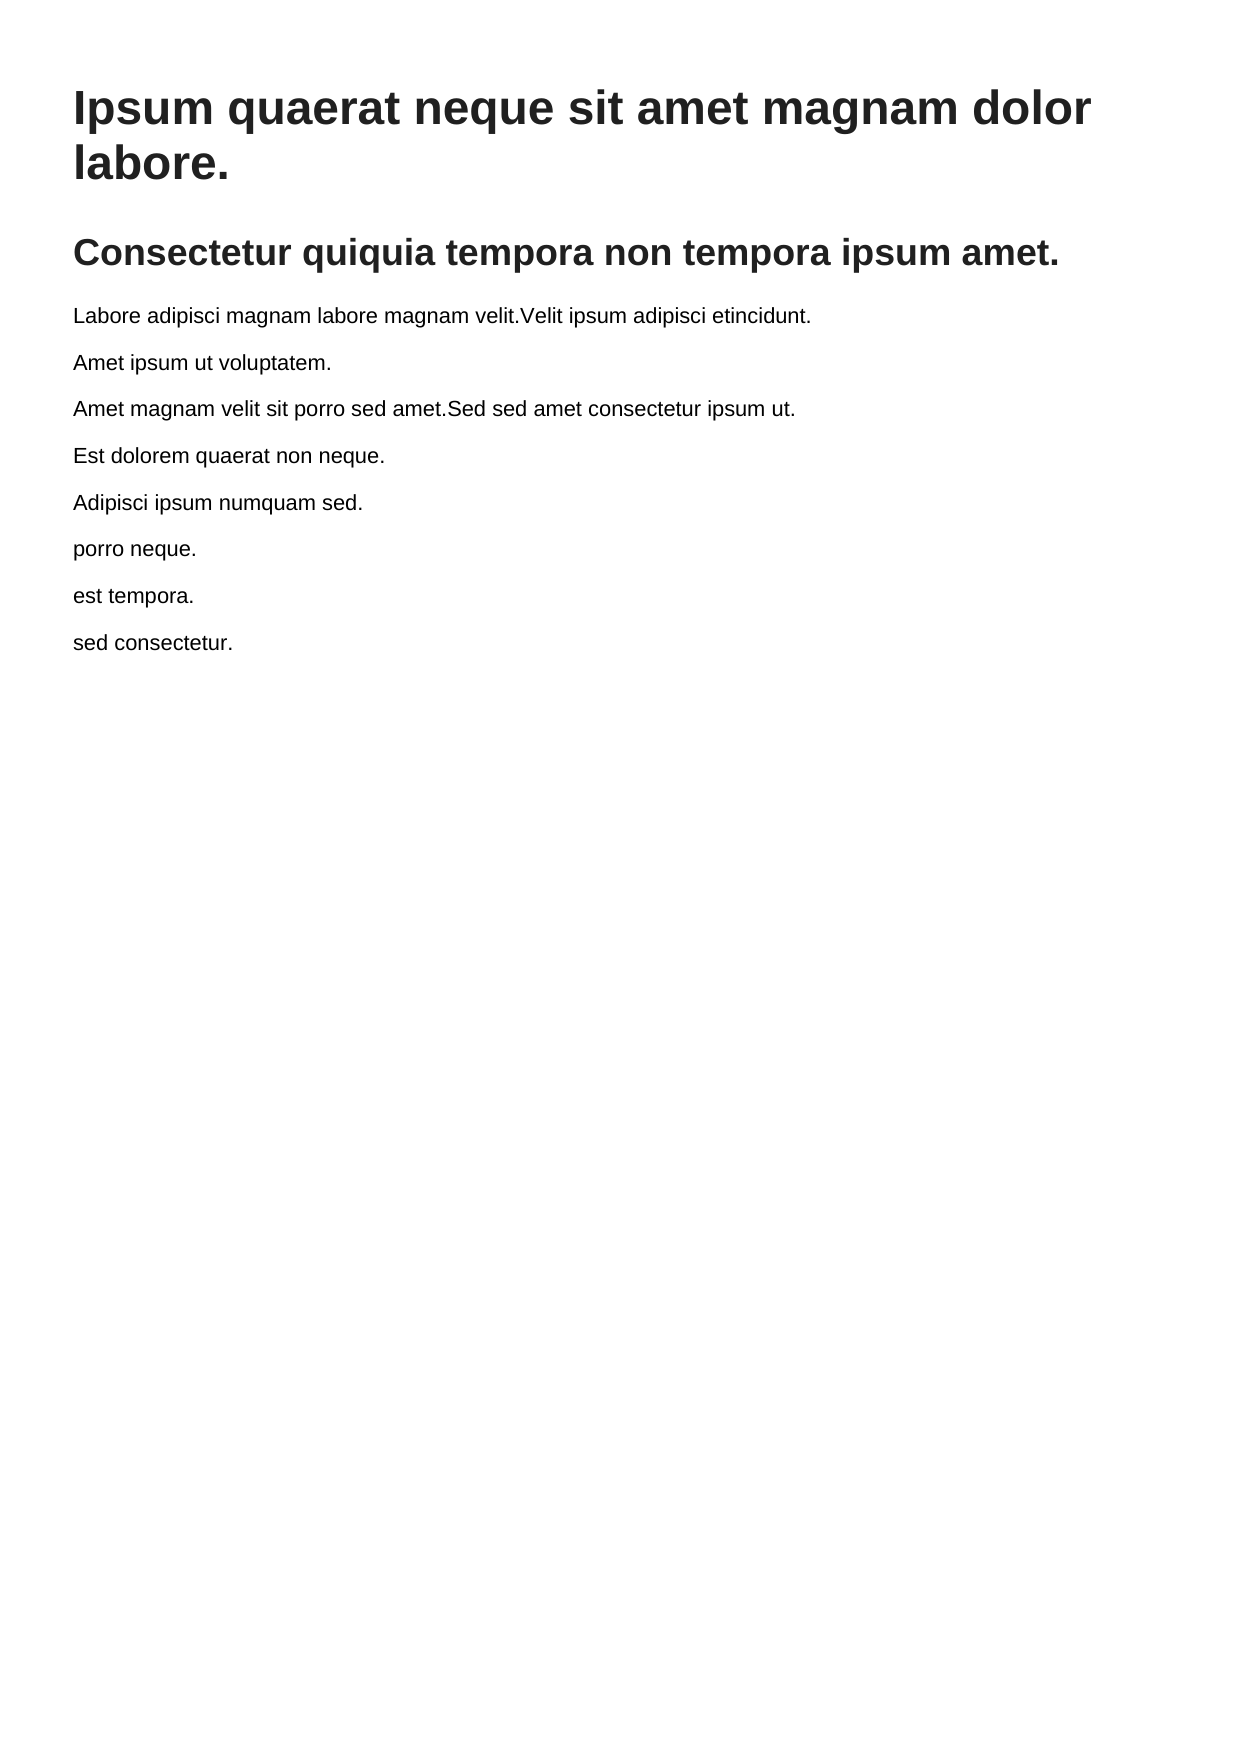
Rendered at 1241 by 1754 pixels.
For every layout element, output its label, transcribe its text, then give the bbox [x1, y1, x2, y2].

text Amet ipsum ut voluptatem. [73, 349, 1099, 375]
text sed consectetur. [73, 630, 1173, 656]
text Amet magnam velit sit porro sed amet.Sed sed amet consectetur ipsum ut. [73, 396, 1153, 421]
text porro neque. [73, 536, 1173, 562]
text Est dolorem quaerat non neque. [73, 443, 1121, 468]
title Ipsum quaerat neque sit amet magnam dolor labore. [73, 79, 1173, 190]
text est tempora. [73, 583, 373, 608]
text Labore adipisci magnam labore magnam velit.Velit ipsum adipisci etincidunt. [73, 303, 1165, 328]
text Adipisci ipsum numquam sed. [73, 489, 1129, 515]
text Consectetur quiquia tempora non tempora ipsum amet. [73, 230, 1173, 273]
